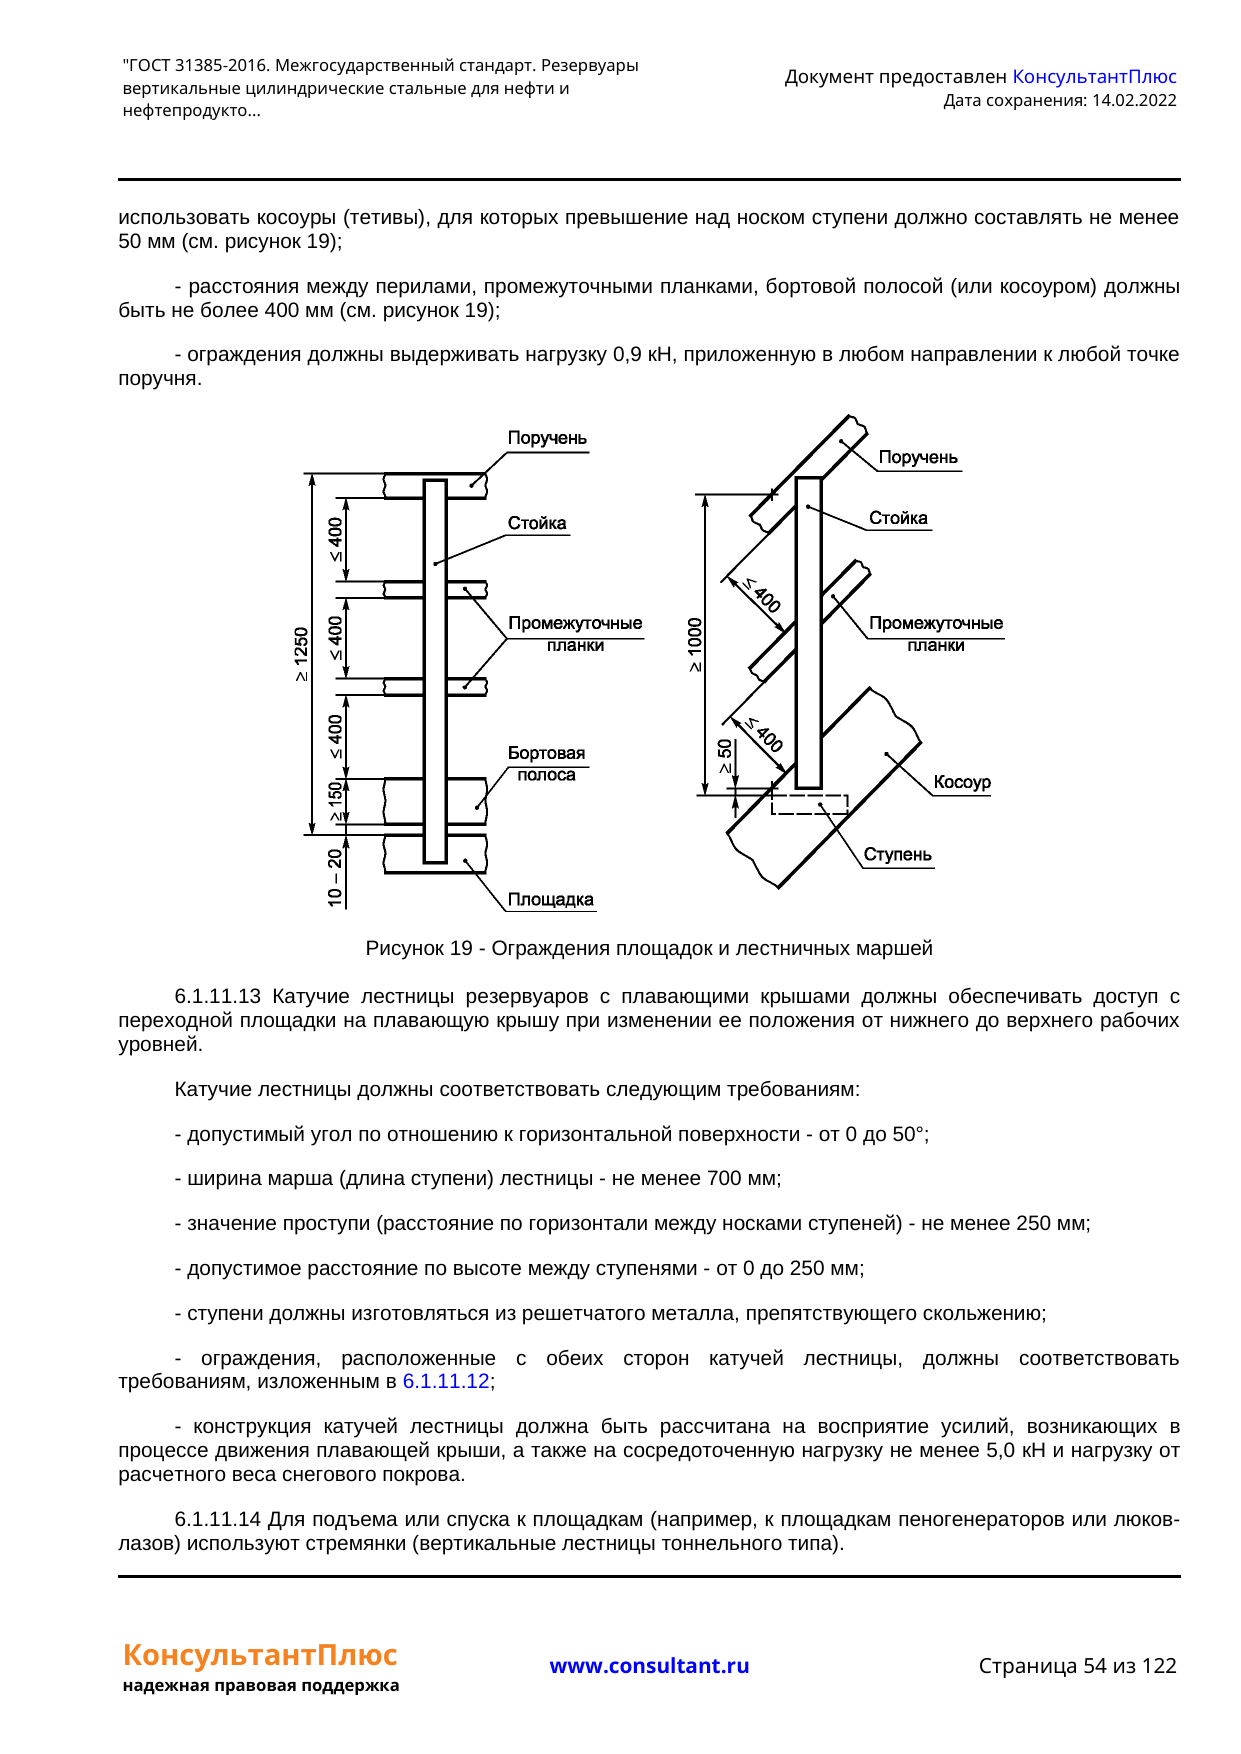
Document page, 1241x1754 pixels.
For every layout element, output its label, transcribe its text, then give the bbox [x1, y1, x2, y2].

text - конструкция катучей лестницы должна быть рассчитана на восприятие усилий, возникающих в процессе движения плавающей крыши, а также на сосредоточенную нагрузку не менее 5,0 кН и нагрузку от расчетного веса снегового покрова. [118, 1414, 1181, 1486]
text Рисунок 19 - Ограждения площадок и лестничных маршей [118, 936, 1181, 960]
text - ограждения должны выдерживать нагрузку 0,9 кН, приложенную в любом направлении к любой точке поручня. [118, 342, 1181, 390]
text - ступени должны изготовляться из решетчатого металла, препятствующего скольжению; [118, 1301, 1181, 1324]
text - допустимый угол по отношению к горизонтальной поверхности - от 0 до 50°; [118, 1121, 1181, 1145]
text Катучие лестницы должны соответствовать следующим требованиям: [118, 1077, 1181, 1101]
text - ограждения, расположенные с обеих сторон катучей лестницы, должны соответствовать требованиям, изложенным в 6.1.11.12; [118, 1345, 1181, 1393]
text 6.1.11.14 Для подъема или спуска к площадкам (например, к площадкам пеногенераторов или люков-лазов) используют стремянки (вертикальные лестницы тоннельного типа). [118, 1507, 1181, 1555]
text - значение проступи (расстояние по горизонтали между носками ступеней) - не менее 250 мм; [118, 1211, 1181, 1235]
picture [294, 414, 1005, 912]
text 6.1.11.13 Катучие лестницы резервуаров с плавающими крышами должны обеспечивать доступ с переходной площадки на плавающую крышу при изменении ее положения от нижнего до верхнего рабочих уровней. [118, 984, 1181, 1056]
text - ширина марша (длина ступени) лестницы - не менее 700 мм; [118, 1166, 1181, 1190]
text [118, 205, 1181, 253]
text - расстояния между перилами, промежуточными планками, бортовой полосой (или косоуром) должны быть не более 400 мм (см. рисунок 19); [118, 273, 1181, 321]
text - допустимое расстояние по высоте между ступенями - от 0 до 250 мм; [118, 1256, 1181, 1280]
